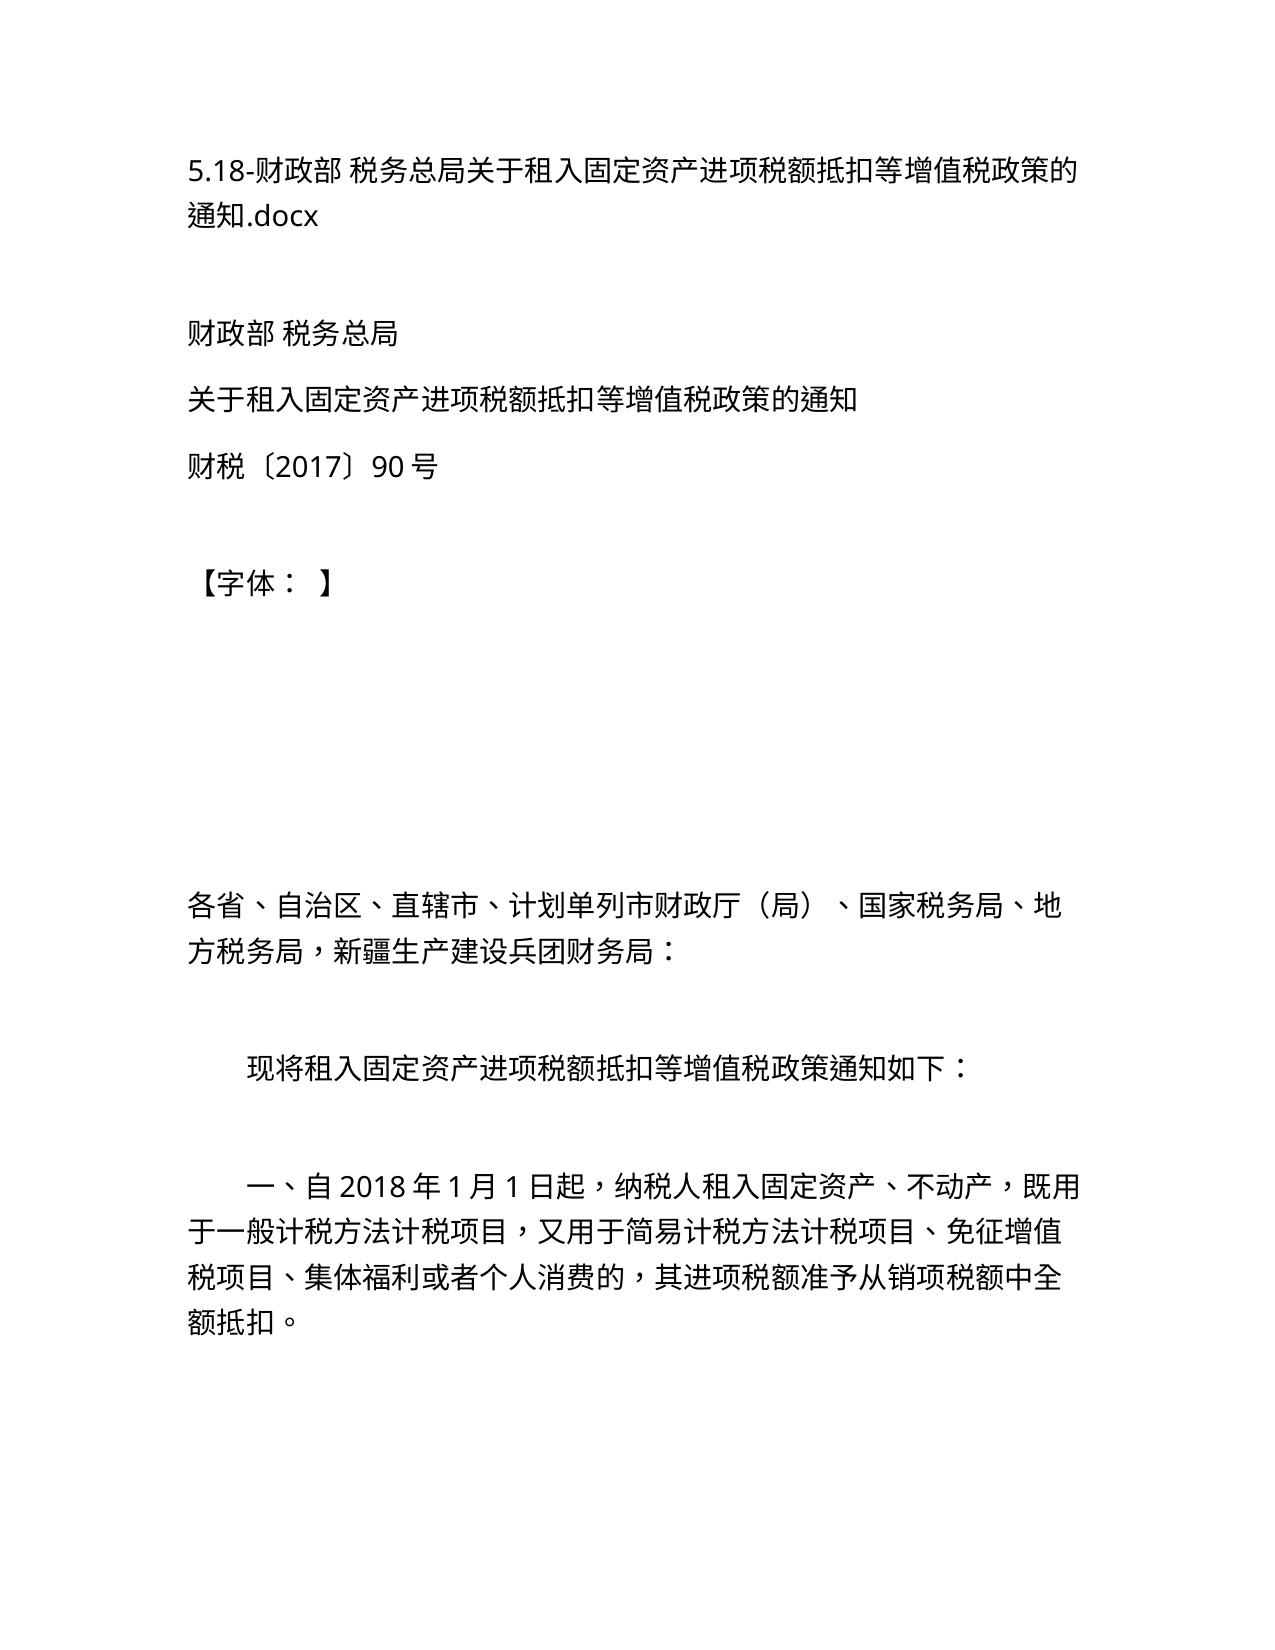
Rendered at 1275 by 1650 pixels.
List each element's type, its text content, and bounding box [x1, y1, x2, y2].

text 现将租入固定资产进项税额抵扣等增值税政策通知如下： [187, 1048, 1087, 1088]
text 一、自2018年1月1日起，纳税人租入固定资产、不动产，既用于一般计税方法计税项目，又用于简易计税方法计税项目、免征增值税项目、集体福利或者个人消费的，其进项税额准予从销项税额中全额抵扣。 [187, 1166, 1087, 1342]
text 关于租入固定资产进项税额抵扣等增值税政策的通知 [187, 379, 1087, 419]
text 【字体： 】 [187, 563, 1087, 603]
text 5.18-财政部 税务总局关于租入固定资产进项税额抵扣等增值税政策的通知.docx [187, 150, 1087, 235]
text 财税〔2017〕90号 [187, 446, 1087, 486]
text 财政部 税务总局 [187, 313, 1087, 353]
text 各省、自治区、直辖市、计划单列市财政厅（局）、国家税务局、地方税务局，新疆生产建设兵团财务局： [187, 885, 1087, 971]
